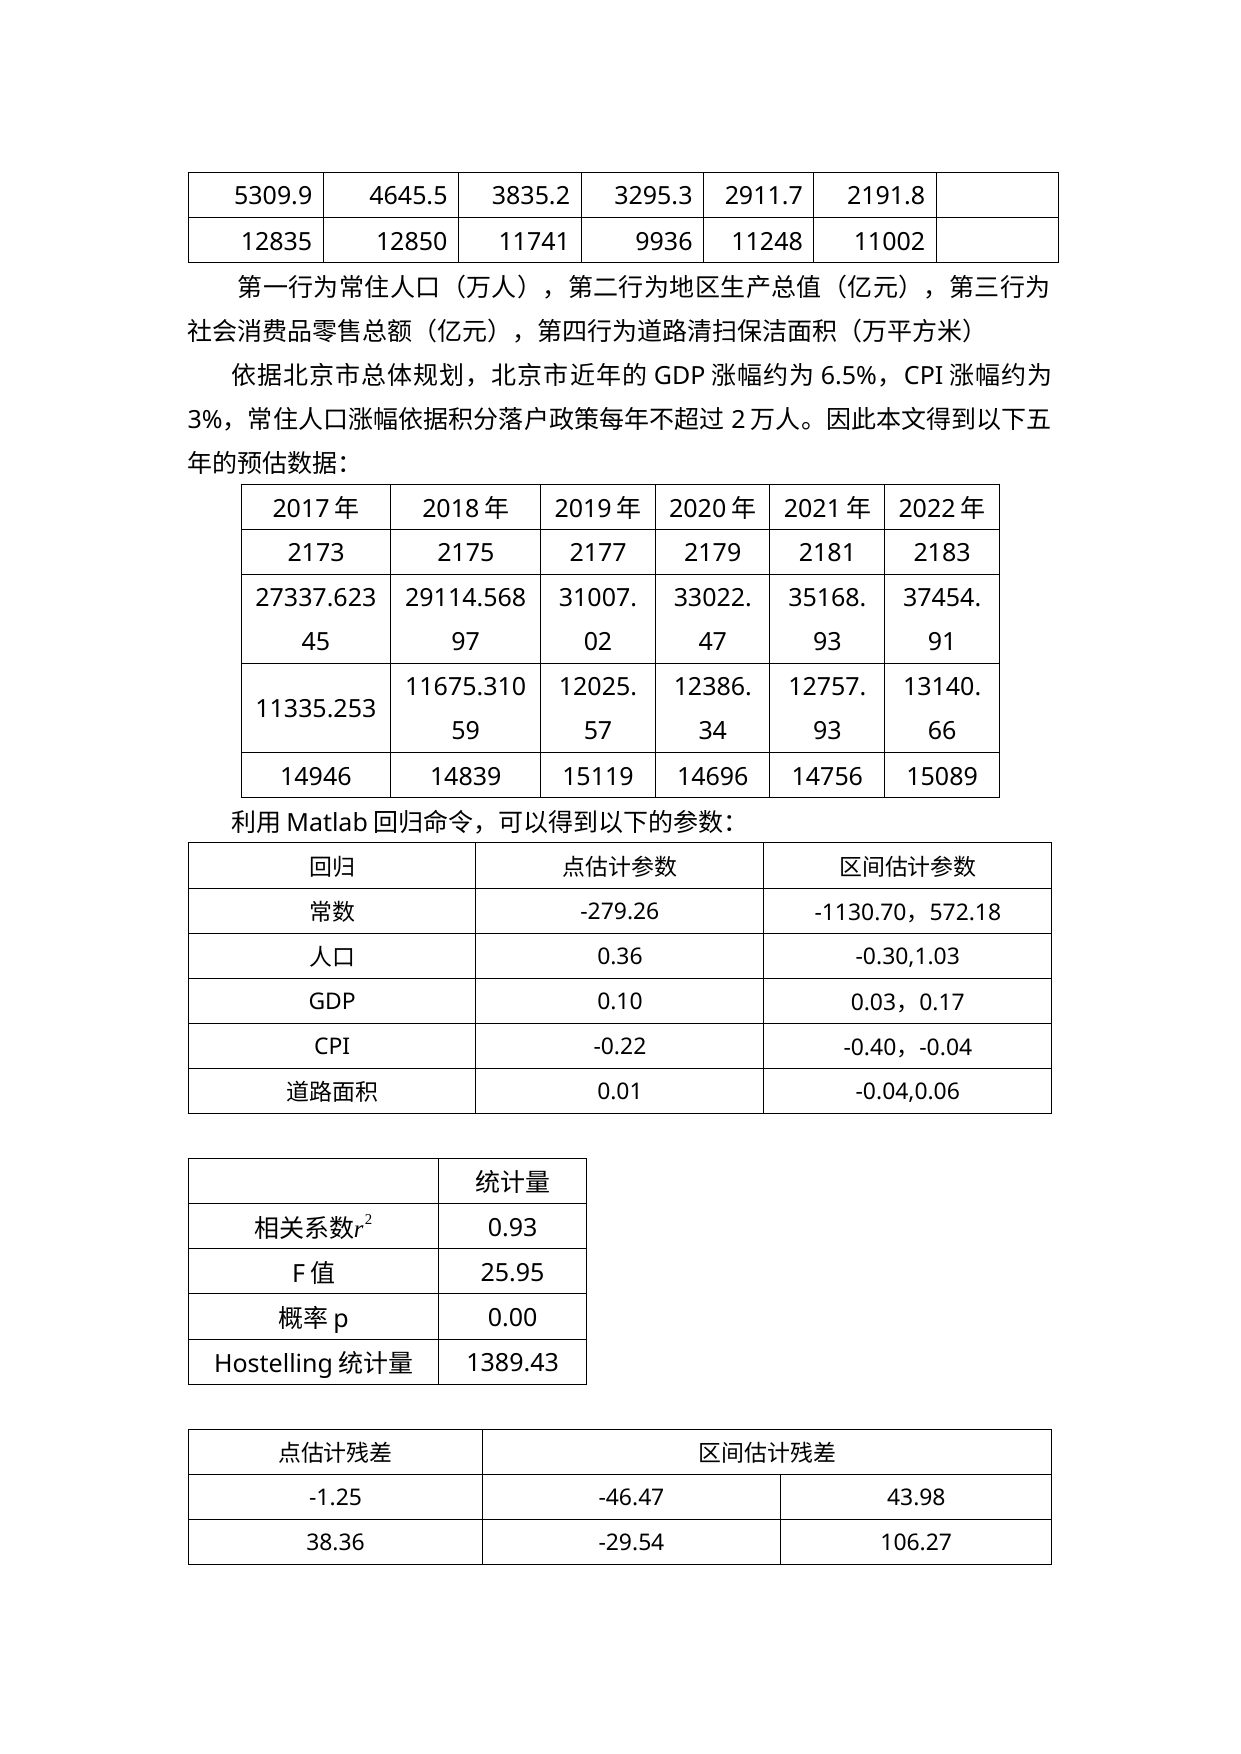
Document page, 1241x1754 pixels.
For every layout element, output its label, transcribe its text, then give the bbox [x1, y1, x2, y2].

table_cell 道路面积 [189, 1069, 475, 1113]
table_header 2019年 [541, 485, 655, 529]
table_header 回归 [189, 843, 475, 887]
table_cell GDP [189, 979, 475, 1023]
table_cell 1389.43 [439, 1340, 586, 1383]
table_cell 0.10 [476, 979, 763, 1023]
table_cell 15089 [885, 753, 999, 797]
table_cell 14696 [656, 753, 769, 797]
table_cell 2191.8 [814, 173, 936, 217]
table_header 统计量 [439, 1159, 586, 1203]
table_header 区间估计残差 [483, 1430, 1051, 1474]
table_cell 0.03，0.17 [764, 979, 1051, 1023]
table_cell -279.26 [476, 889, 763, 932]
table_cell 0.01 [476, 1069, 763, 1113]
table_cell -0.40，-0.04 [764, 1024, 1051, 1068]
table_cell 2911.7 [704, 173, 813, 217]
table_cell 12757.93 [770, 664, 884, 752]
table_cell 2179 [656, 530, 769, 574]
table_cell 5309.9 [189, 173, 323, 217]
table_cell CPI [189, 1024, 475, 1068]
text 第一行为常住人口（万人），第二行为地区生产总值（亿元），第三行为社会消费品零售总额（亿元），第四行为道路清扫保洁面积（万平方米） [187, 263, 1053, 351]
table_cell 2173 [242, 530, 390, 574]
table_cell 13140.66 [885, 664, 999, 752]
table_cell -29.54 [483, 1520, 780, 1564]
table_cell 2183 [885, 530, 999, 574]
table_header 点估计参数 [476, 843, 763, 887]
table_cell 3295.3 [582, 173, 703, 217]
table_cell 11248 [704, 218, 813, 262]
table_cell 12386.34 [656, 664, 769, 752]
table_cell -0.30,1.03 [764, 934, 1051, 978]
table_cell 15119 [541, 753, 655, 797]
table_cell -46.47 [483, 1475, 780, 1519]
table_header 点估计残差 [189, 1430, 482, 1474]
table_cell 43.98 [781, 1475, 1051, 1519]
table_cell 14756 [770, 753, 884, 797]
table_cell 14946 [242, 753, 390, 797]
table_cell -1130.70，572.18 [764, 889, 1051, 932]
table_cell 106.27 [781, 1520, 1051, 1564]
table_cell 2181 [770, 530, 884, 574]
table_cell 33022.47 [656, 575, 769, 663]
table_cell 0.00 [439, 1294, 586, 1338]
table_cell 9936 [582, 218, 703, 262]
table_cell 12835 [189, 218, 323, 262]
table_cell 14839 [391, 753, 540, 797]
table_cell 0.93 [439, 1204, 586, 1248]
table_cell 4645.5 [324, 173, 458, 217]
table_header 区间估计参数 [764, 843, 1051, 887]
table_cell 29114.56897 [391, 575, 540, 663]
table_cell 人口 [189, 934, 475, 978]
table_cell -1.25 [189, 1475, 482, 1519]
table_header 2018年 [391, 485, 540, 529]
table_cell [937, 218, 1058, 262]
table_cell 3835.2 [459, 173, 581, 217]
table_cell [937, 173, 1058, 217]
table_cell 常数 [189, 889, 475, 932]
table_cell 35168.93 [770, 575, 884, 663]
table_cell 11002 [814, 218, 936, 262]
table_header 2017年 [242, 485, 390, 529]
table_cell 38.36 [189, 1520, 482, 1564]
table_header 2022年 [885, 485, 999, 529]
table_cell 27337.62345 [242, 575, 390, 663]
table_cell -0.22 [476, 1024, 763, 1068]
table_cell 相关系数 [189, 1204, 438, 1248]
table_cell 31007.02 [541, 575, 655, 663]
table_header 2020年 [656, 485, 769, 529]
table_cell 概率p [189, 1294, 438, 1338]
table_cell 12025.57 [541, 664, 655, 752]
text 依据北京市总体规划，北京市近年的GDP涨幅约为6.5%，CPI涨幅约为3%，常住人口涨幅依据积分落户政策每年不超过2万人。因此本文得到以下五年的预估数据： [187, 351, 1053, 483]
table_cell 11335.253 [242, 664, 390, 752]
table_cell 2175 [391, 530, 540, 574]
text 利用Matlab回归命令，可以得到以下的参数： [187, 798, 1053, 842]
table_cell Hostelling统计量 [189, 1340, 438, 1383]
table_cell 25.95 [439, 1249, 586, 1293]
table_cell 0.36 [476, 934, 763, 978]
table_cell -0.04,0.06 [764, 1069, 1051, 1113]
table_cell 11741 [459, 218, 581, 262]
table_cell 37454.91 [885, 575, 999, 663]
table_header 2021年 [770, 485, 884, 529]
table_cell 12850 [324, 218, 458, 262]
table_header [189, 1159, 438, 1203]
table_cell 2177 [541, 530, 655, 574]
table_cell F值 [189, 1249, 438, 1293]
table_cell 11675.31059 [391, 664, 540, 752]
